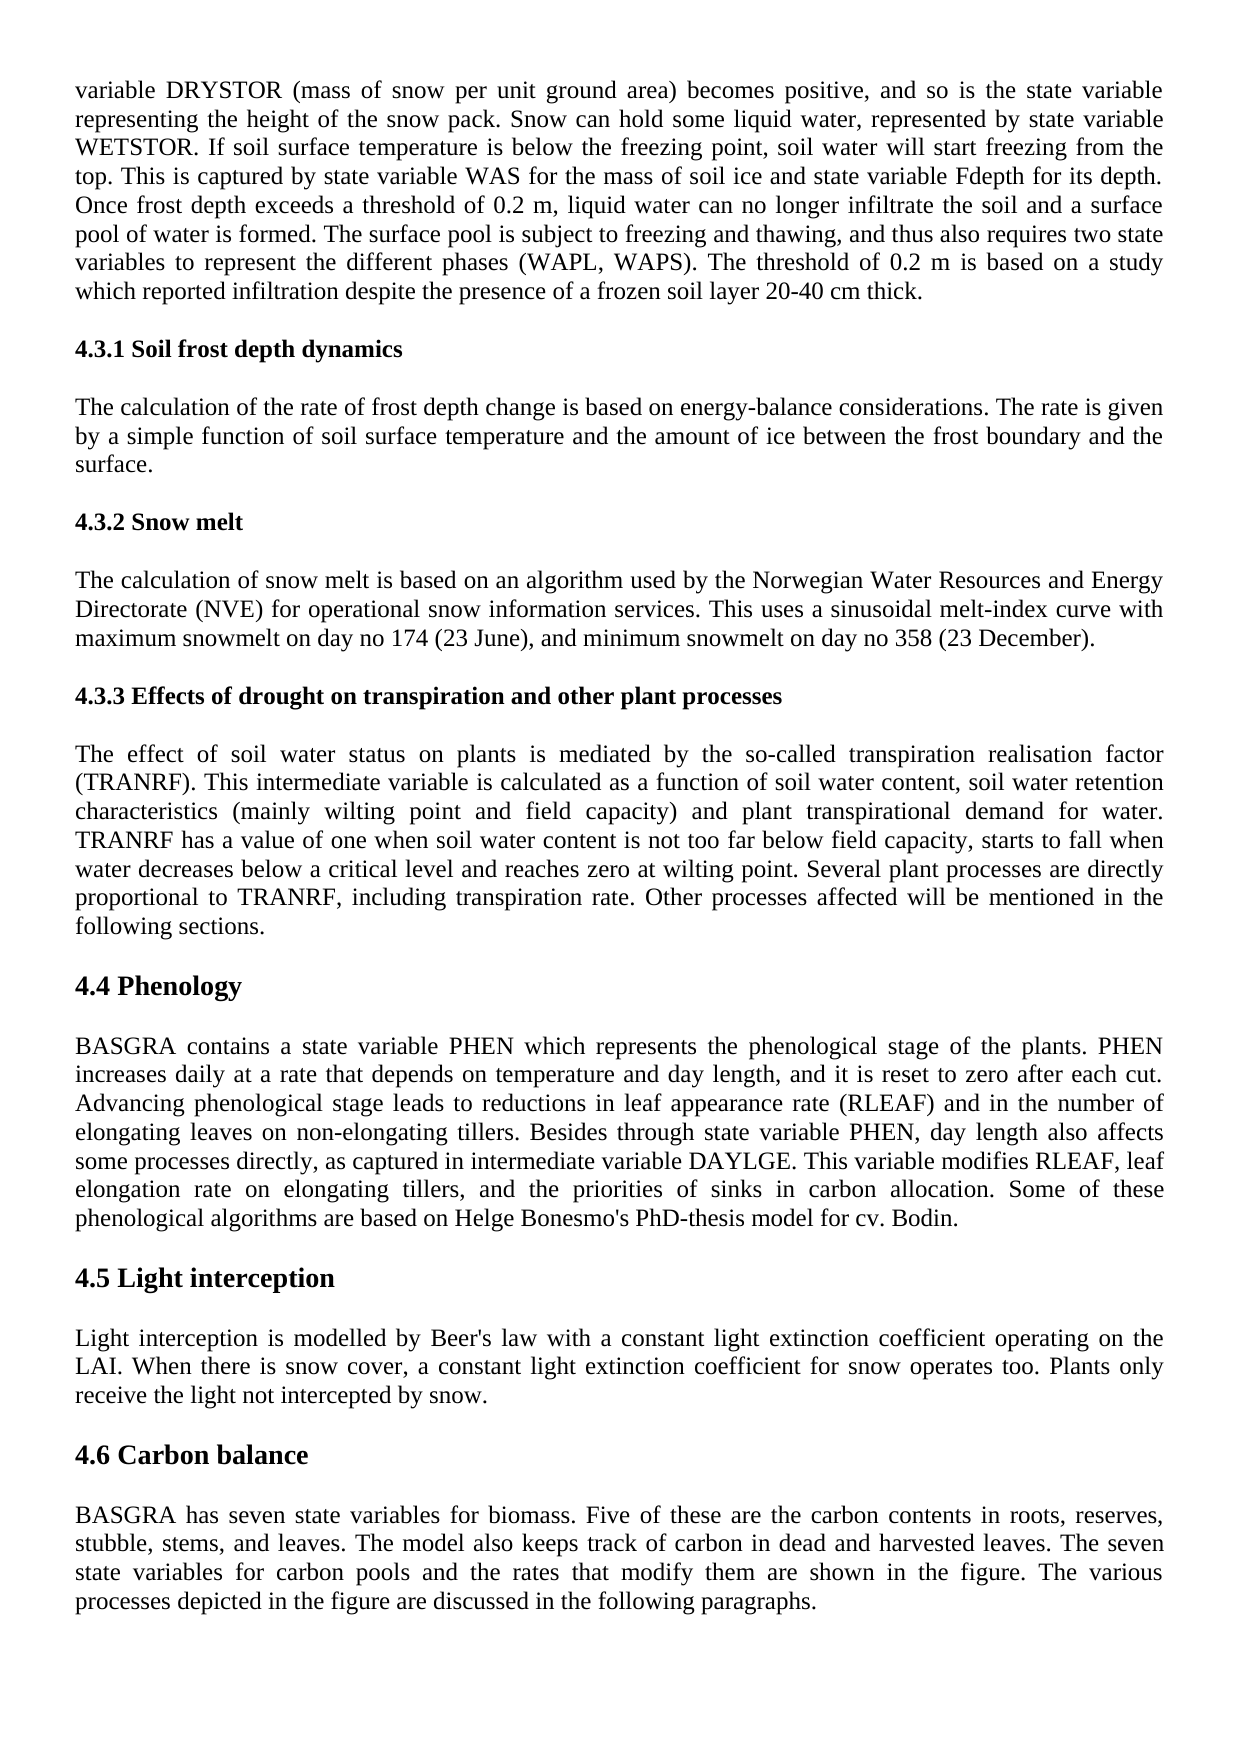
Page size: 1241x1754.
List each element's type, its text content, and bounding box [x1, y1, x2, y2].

text Light interception is modelled by Beer's law with a constant light extinction coefficient operating on the LAI. When there is snow cover, a constant light extinction coefficient for snow operates too. Plants only receive the light not intercepted by snow. [75, 1323, 1165, 1409]
subtitle 4.3.2 Snow melt [75, 507, 1165, 536]
subtitle 4.3.3 Effects of drought on transpiration and other plant processes [75, 681, 1165, 709]
text The effect of soil water status on plants is mediated by the so-called transpiration realisation factor (TRANRF). This intermediate variable is calculated as a function of soil water content, soil water retention characteristics (mainly wilting point and field capacity) and plant transpirational demand for water. TRANRF has a value of one when soil water content is not too far below field capacity, starts to fall when water decreases below a critical level and reaches zero at wilting point. Several plant processes are directly proportional to TRANRF, including transpiration rate. Other processes affected will be mentioned in the following sections. [75, 739, 1165, 940]
text BASGRA has seven state variables for biomass. Five of these are the carbon contents in roots, reserves, stubble, stems, and leaves. The model also keeps track of carbon in dead and harvested leaves. The seven state variables for carbon pools and the rates that modify them are shown in the figure. The various processes depicted in the figure are discussed in the following paragraphs. [75, 1500, 1165, 1615]
subtitle 4.6 Carbon balance [75, 1438, 1165, 1471]
text The calculation of the rate of frost depth change is based on energy-balance considerations. The rate is given by a simple function of soil surface temperature and the amount of ice between the frost boundary and the surface. [75, 392, 1165, 478]
subtitle 4.3.1 Soil frost depth dynamics [75, 334, 1165, 363]
subtitle 4.5 Light interception [75, 1261, 1165, 1293]
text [75, 75, 1165, 305]
subtitle 4.4 Phenology [75, 969, 1165, 1002]
text BASGRA contains a state variable PHEN which represents the phenological stage of the plants. PHEN increases daily at a rate that depends on temperature and day length, and it is reset to zero after each cut. Advancing phenological stage leads to reductions in leaf appearance rate (RLEAF) and in the number of elongating leaves on non-elongating tillers. Besides through state variable PHEN, day length also affects some processes directly, as captured in intermediate variable DAYLGE. This variable modifies RLEAF, leaf elongation rate on elongating tillers, and the priorities of sinks in carbon allocation. Some of these phenological algorithms are based on Helge Bonesmo's PhD-thesis model for cv. Bodin. [75, 1031, 1165, 1232]
text The calculation of snow melt is based on an algorithm used by the Norwegian Water Resources and Energy Directorate (NVE) for operational snow information services. This uses a sinusoidal melt-index curve with maximum snowmelt on day no 174 (23 June), and minimum snowmelt on day no 358 (23 December). [75, 565, 1165, 652]
